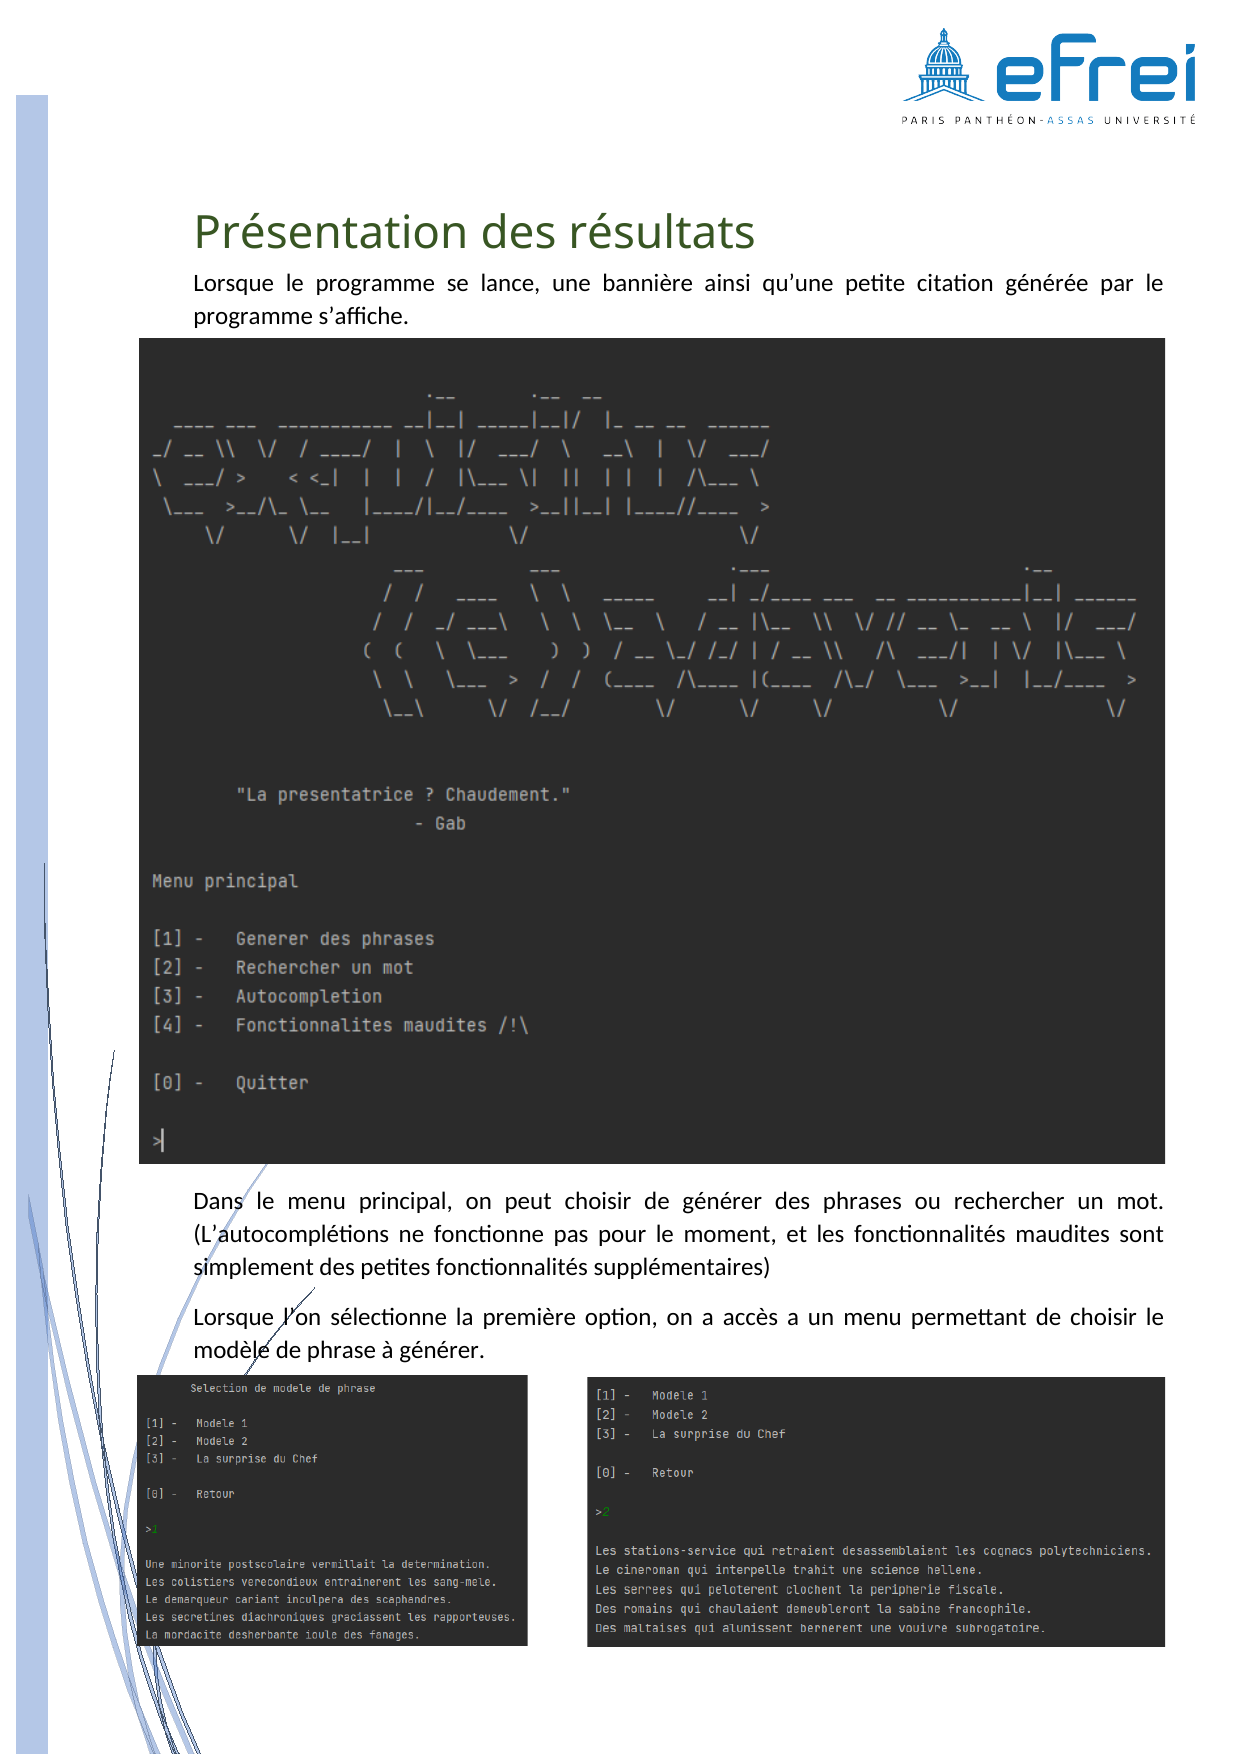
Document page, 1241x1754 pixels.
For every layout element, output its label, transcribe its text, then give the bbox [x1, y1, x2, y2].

text Dans le menu principal, on peut choisir de générer des phrases ou rechercher un mot. (L’autocomplétions ne fonctionne pas pour le moment, et les fonctionnalités maudites sont simplement des petites fonctionnalités supplémentaires) [193, 1164, 1165, 1282]
picture [139, 338, 1166, 1164]
text Lorsque le programme se lance, une bannière ainsi qu’une petite citation générée par le programme s’affiche. [193, 267, 1165, 330]
picture [587, 1377, 1166, 1647]
subtitle Présentation des résultats [193, 200, 1165, 262]
picture [902, 28, 1195, 124]
picture [137, 1375, 528, 1646]
text Lorsque l’on sélectionne la première option, on a accès a un menu permettant de choisir le modèle de phrase à générer. [193, 1301, 1165, 1364]
